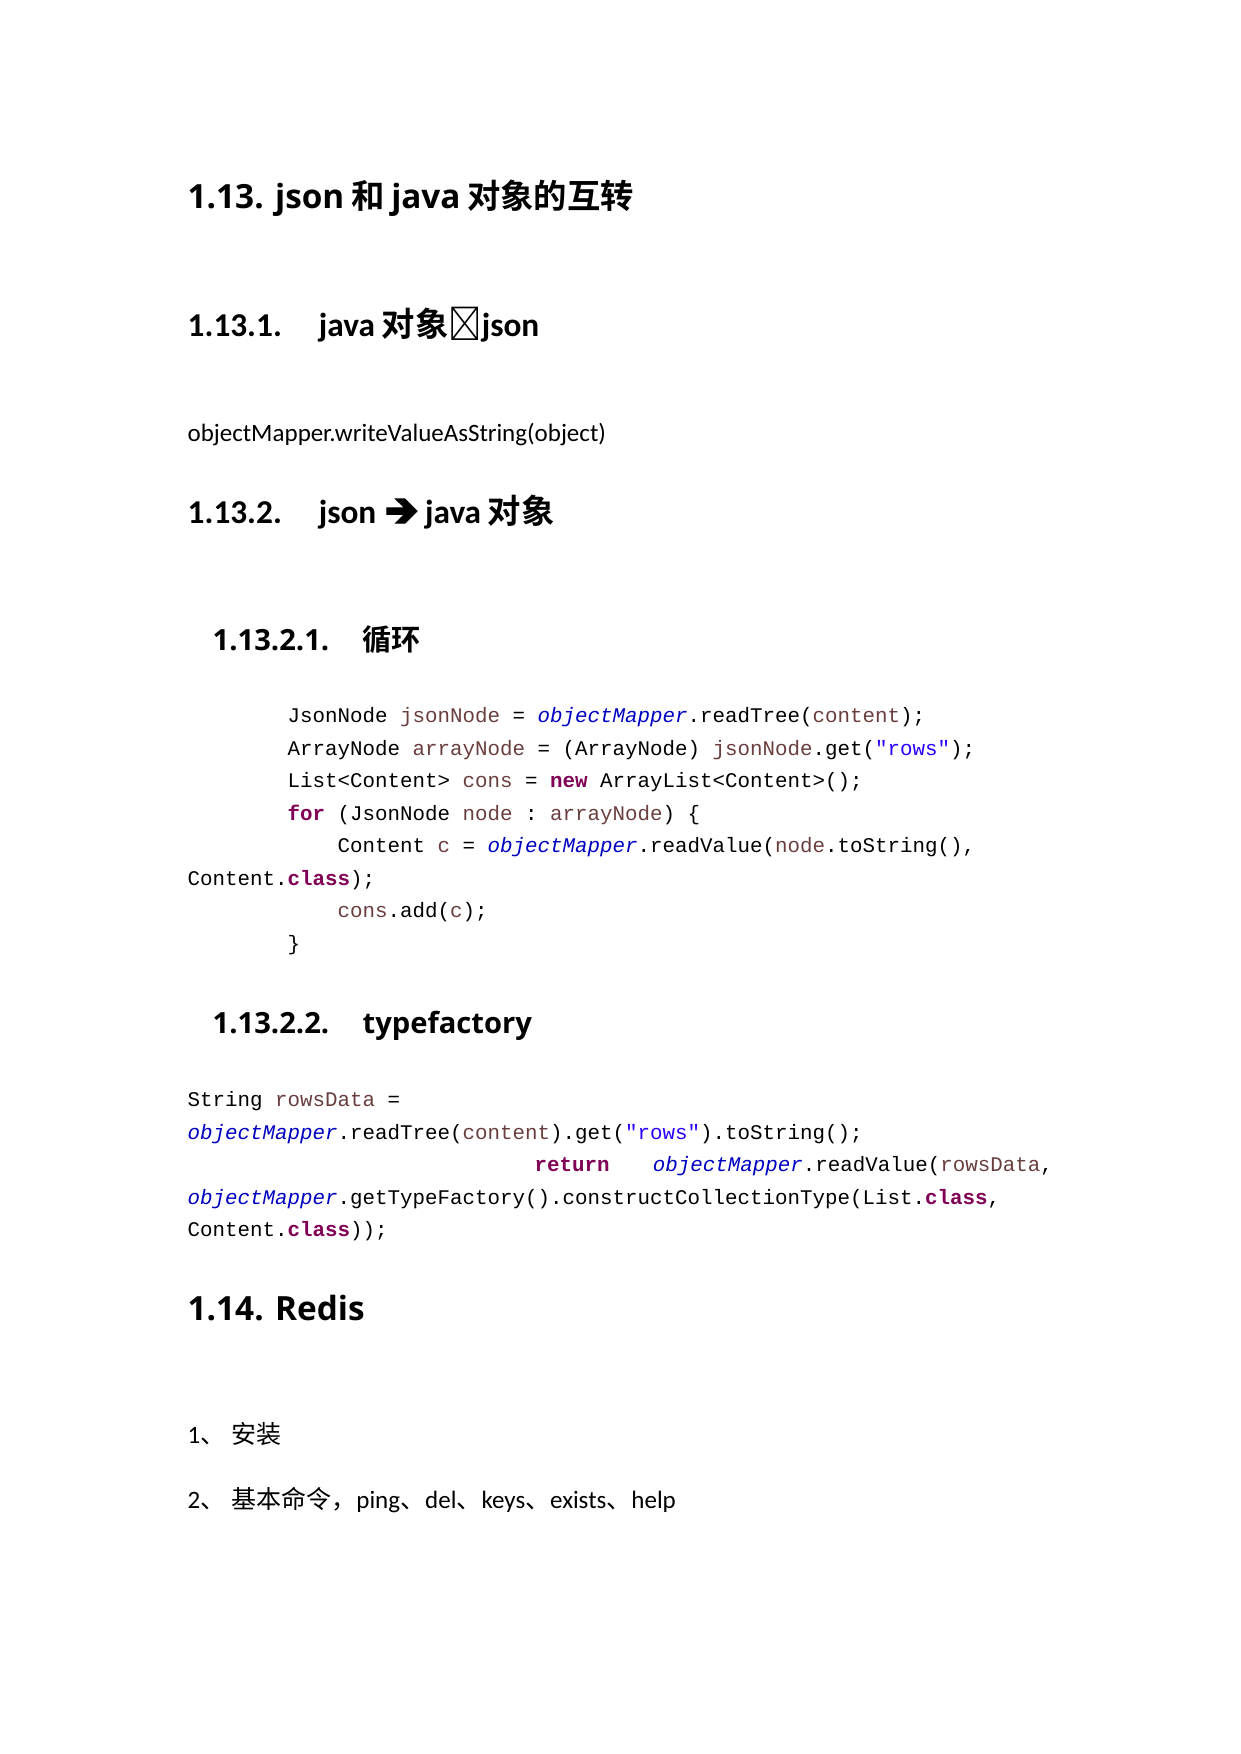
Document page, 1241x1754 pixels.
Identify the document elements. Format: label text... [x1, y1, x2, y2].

subtitle json和java对象的互转 [187, 162, 1053, 227]
list 基本命令，ping、del、keys、exists、help [187, 1465, 1053, 1530]
text objectMapper.writeValueAsString(object) [187, 417, 1053, 449]
text String rowsData = objectMapper.readTree(content).get("rows").toString(); [187, 1085, 1053, 1150]
text ArrayNode arrayNode = (ArrayNode) jsonNode.get("rows"); [187, 733, 1053, 766]
subtitle java对象json [187, 289, 1053, 354]
subtitle Redis [187, 1274, 1053, 1339]
text List<Content> cons = new ArrayList<Content>(); [187, 766, 1053, 798]
text JsonNode jsonNode = objectMapper.readTree(content); [187, 701, 1053, 733]
subtitle json java对象 [187, 476, 1053, 541]
subtitle typefactory [212, 990, 1028, 1055]
text } [187, 928, 1053, 961]
text for (JsonNode node : arrayNode) { [187, 798, 1053, 831]
list 安装 [187, 1400, 1053, 1465]
text return objectMapper.readValue(rowsData, objectMapper.getTypeFactory().constructCollectionType(List.class, Content.class)); [187, 1150, 1053, 1247]
text Content c = objectMapper.readValue(node.toString(), Content.class); [187, 831, 1053, 896]
subtitle 循环 [212, 605, 1028, 670]
text cons.add(c); [187, 896, 1053, 928]
